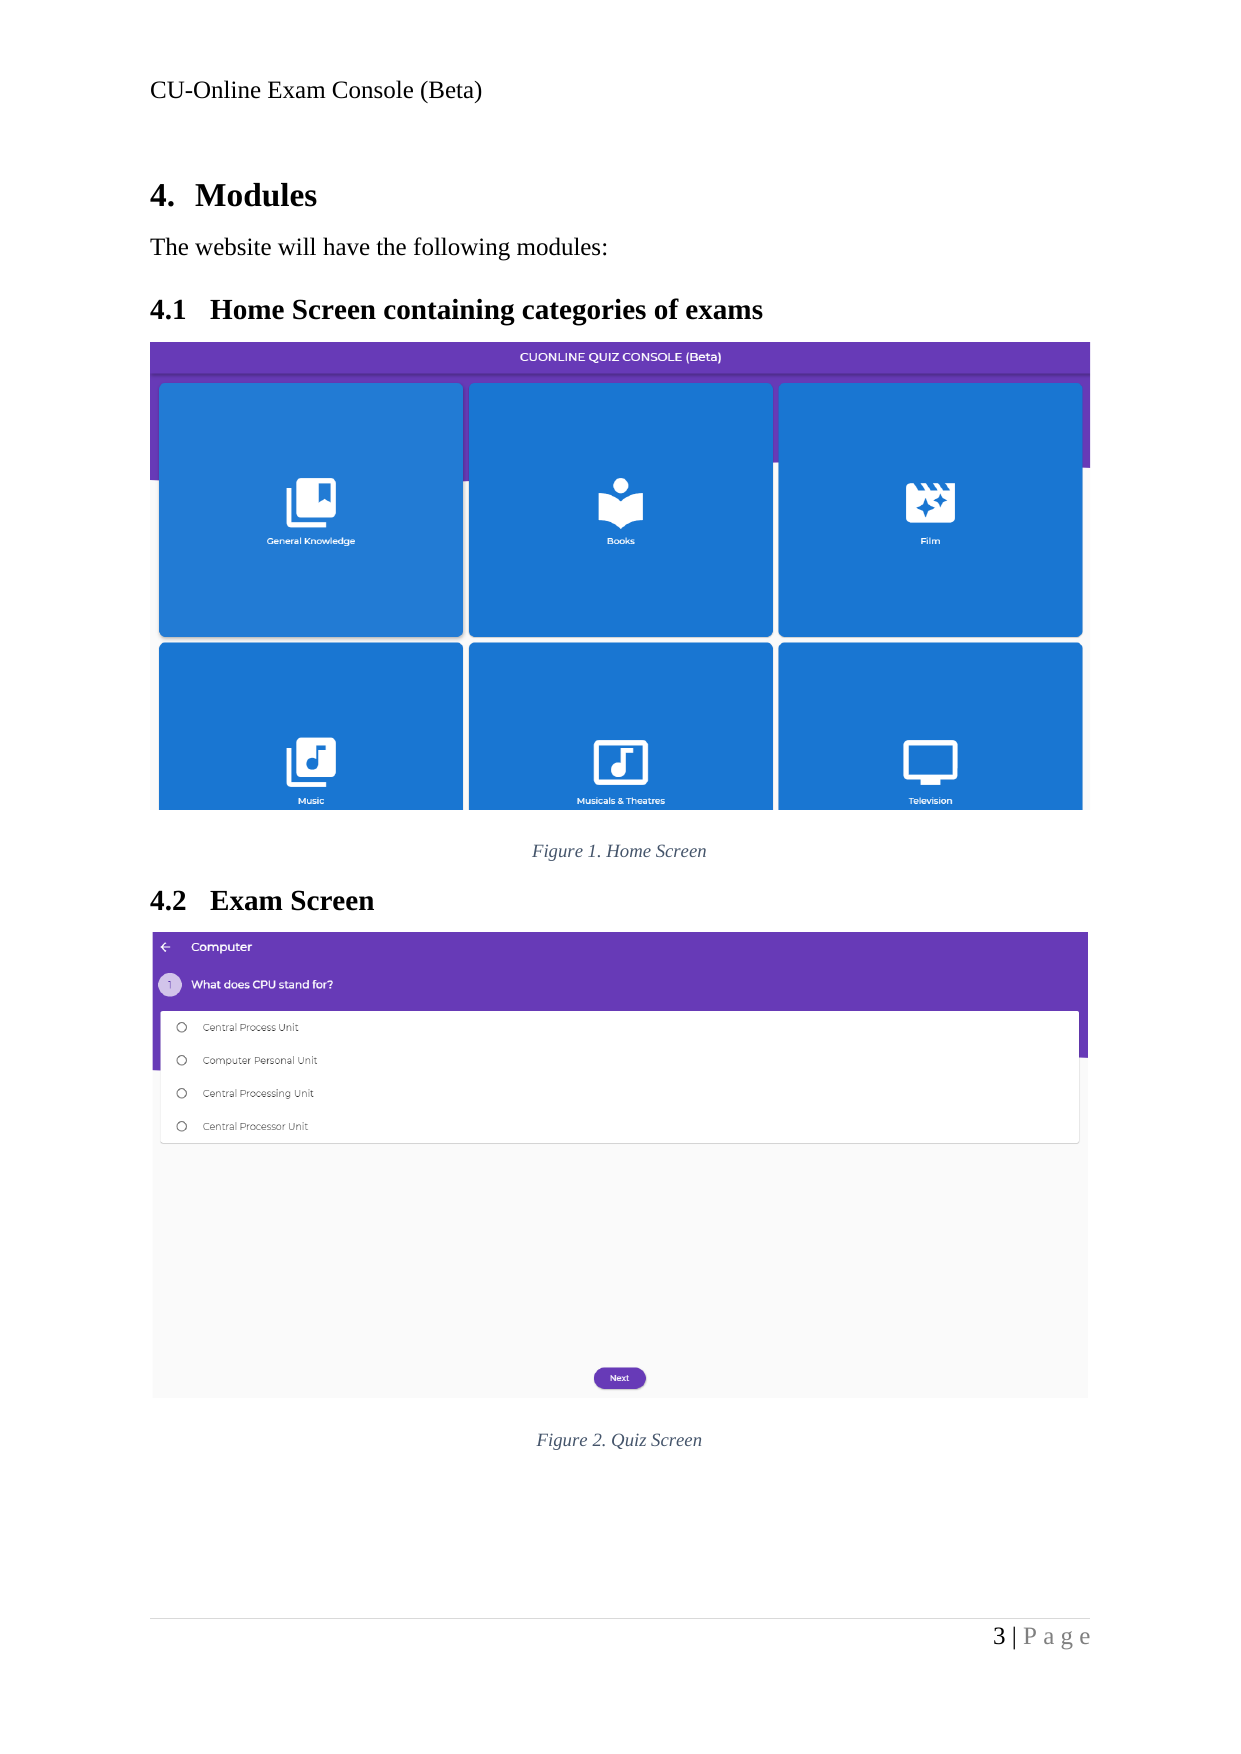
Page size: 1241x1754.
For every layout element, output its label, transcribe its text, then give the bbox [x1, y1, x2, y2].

subtitle Modules [150, 175, 1090, 213]
text The website will have the following modules: [150, 232, 1090, 261]
text Figure 2. Quiz Screen [150, 1429, 1090, 1450]
subtitle Exam Screen [150, 883, 1090, 916]
picture [150, 342, 1091, 810]
subtitle Home Screen containing categories of exams [150, 292, 1090, 326]
text Figure 1. Home Screen [150, 840, 1090, 862]
picture [152, 932, 1088, 1398]
